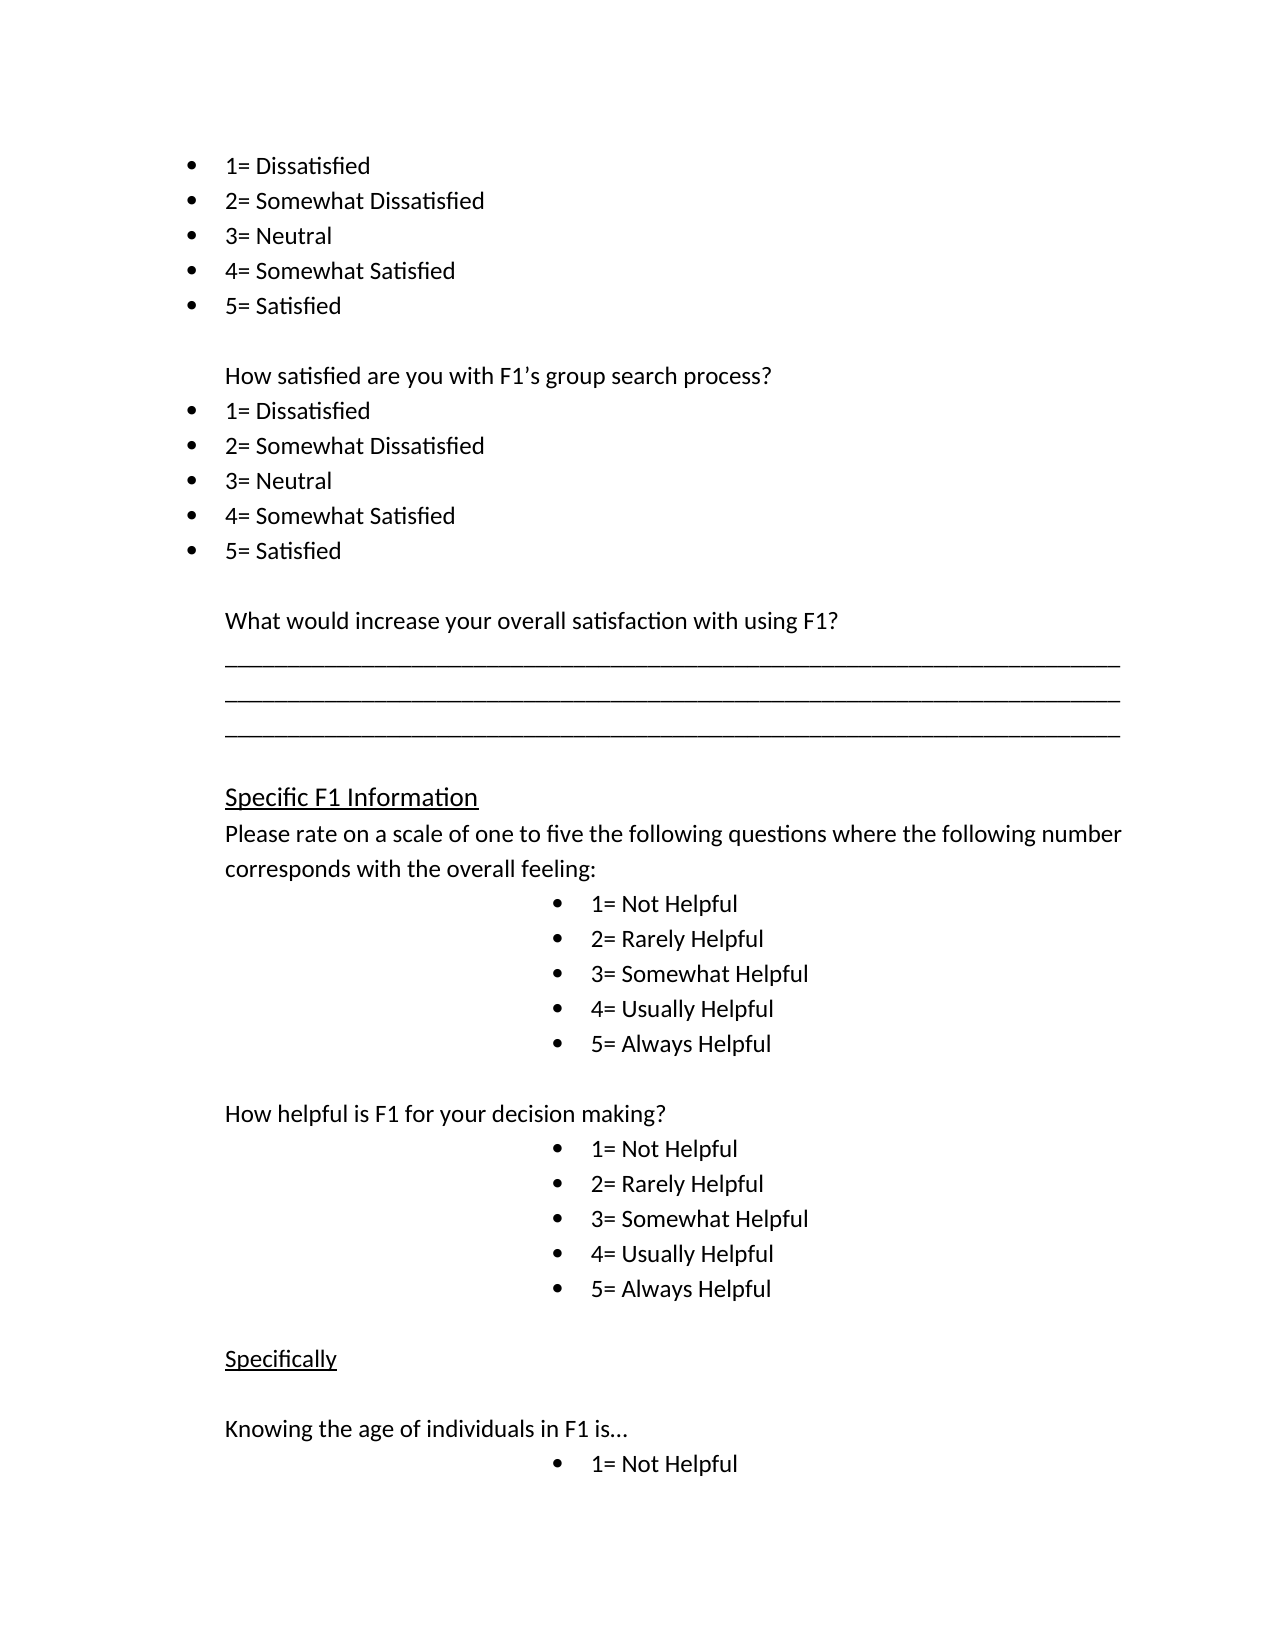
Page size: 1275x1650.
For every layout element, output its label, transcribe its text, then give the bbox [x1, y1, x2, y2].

list Knowing the age of individuals in F1 is… [225, 1413, 1125, 1443]
list 4= Somewhat Satisfied [187, 500, 1125, 531]
list 2= Somewhat Dissatisfied [187, 185, 1125, 216]
list 2= Rarely Helpful [553, 923, 1125, 953]
list 5= Satisfied [187, 290, 1125, 321]
list 4= Somewhat Satisfied [187, 255, 1125, 286]
list ________________________________________________________________________________________________________________________________________________________________________________________________________________________ [225, 640, 1125, 741]
list Specifically [225, 1343, 1125, 1373]
list 3= Neutral [187, 220, 1125, 251]
list 1= Not Helpful [553, 1448, 1125, 1478]
list How helpful is F1 for your decision making? [225, 1098, 1125, 1128]
list 1= Not Helpful [553, 888, 1125, 918]
list Specific F1 Information [225, 780, 1125, 813]
list 3= Somewhat Helpful [553, 1203, 1125, 1233]
list 2= Rarely Helpful [553, 1168, 1125, 1198]
list Please rate on a scale of one to five the following questions where the following number corresponds with the overall feeling: [225, 818, 1125, 883]
list 1= Not Helpful [553, 1133, 1125, 1163]
list What would increase your overall satisfaction with using F1? [225, 605, 1125, 636]
list 1= Dissatisfied [187, 395, 1125, 426]
list 3= Neutral [187, 465, 1125, 496]
list 1= Dissatisfied [187, 150, 1125, 181]
list 4= Usually Helpful [553, 1238, 1125, 1268]
list 5= Always Helpful [553, 1028, 1125, 1058]
list 2= Somewhat Dissatisfied [187, 430, 1125, 461]
list 3= Somewhat Helpful [553, 958, 1125, 988]
list 5= Satisfied [187, 535, 1125, 566]
list 5= Always Helpful [553, 1273, 1125, 1303]
list How satisfied are you with F1’s group search process? [225, 360, 1125, 391]
list 4= Usually Helpful [553, 993, 1125, 1023]
